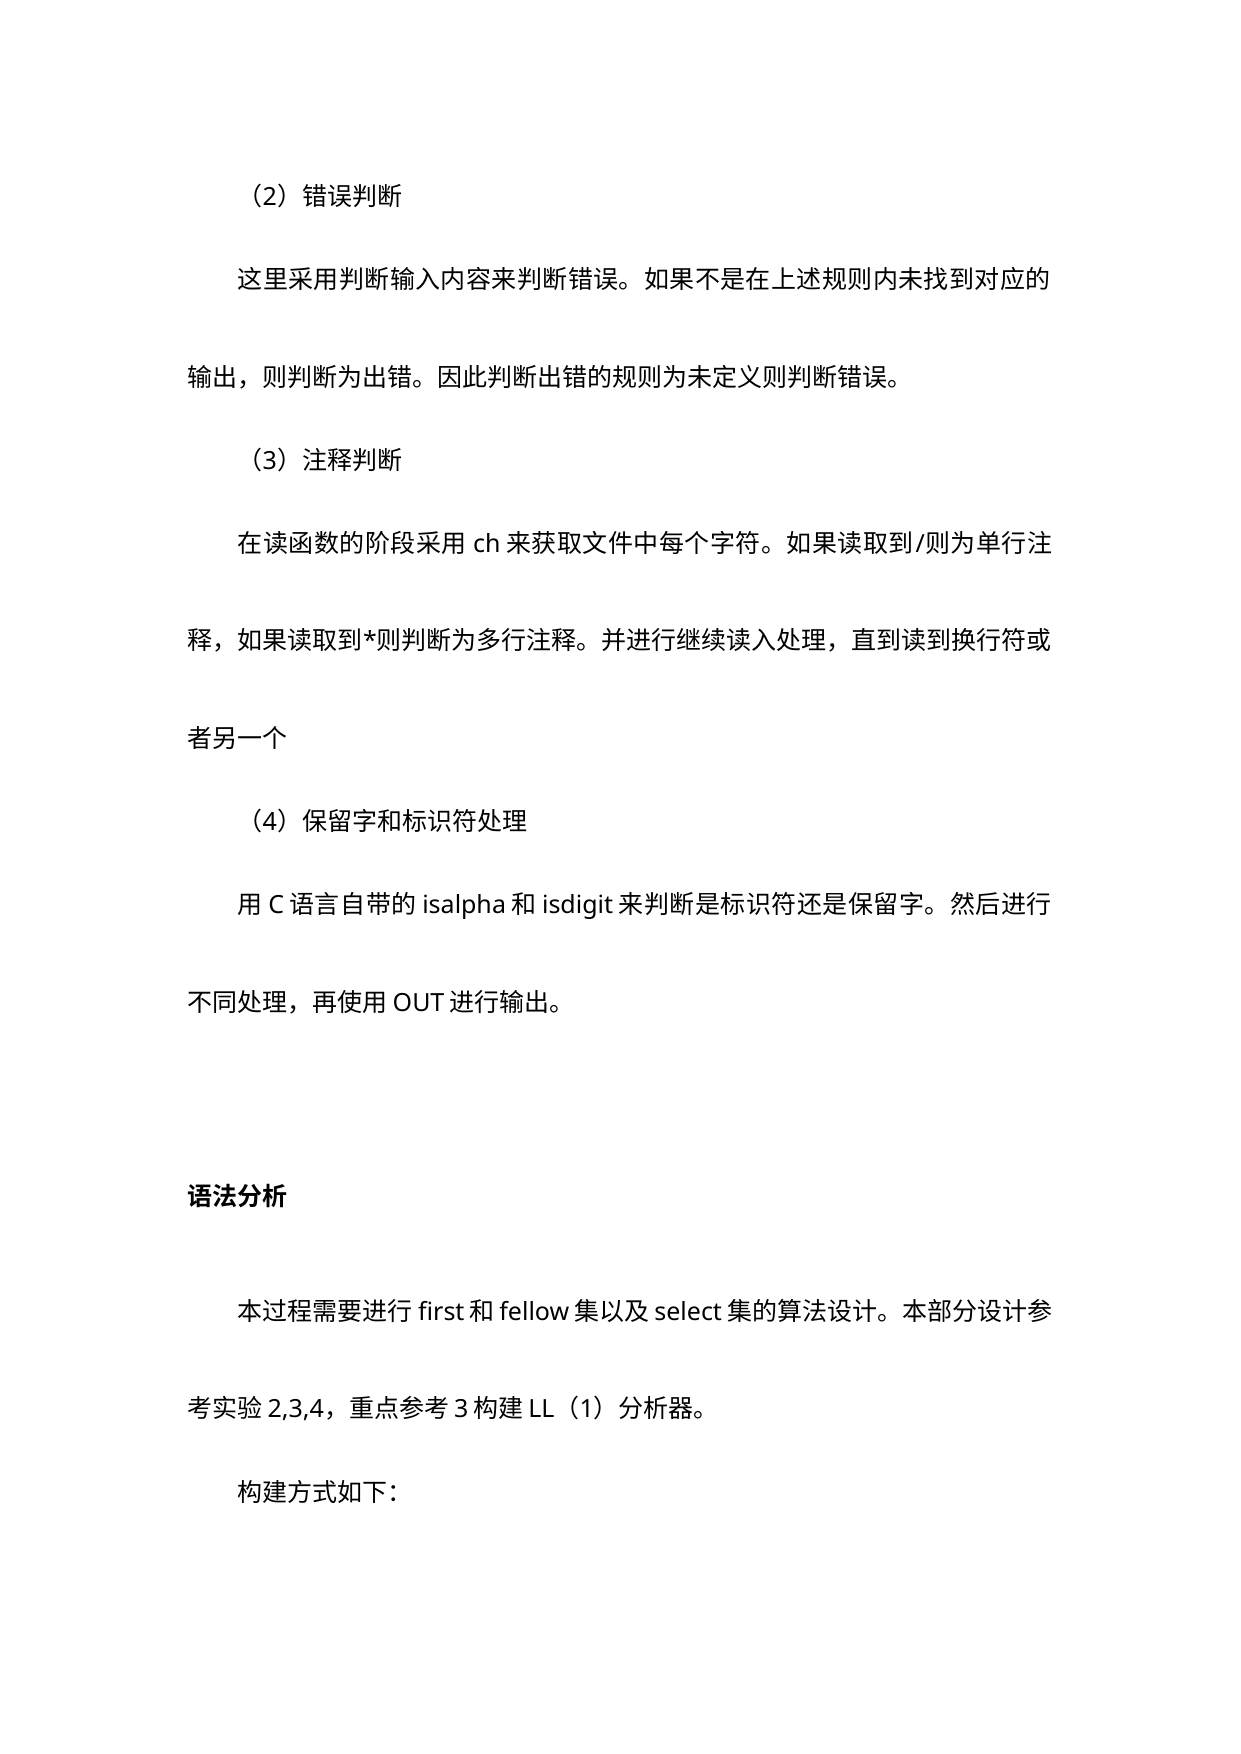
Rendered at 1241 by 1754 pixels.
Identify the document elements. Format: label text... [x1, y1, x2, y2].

text 本过程需要进行first和fellow集以及select集的算法设计。本部分设计参考实验2,3,4，重点参考3构建LL（1）分析器。 [187, 1277, 1053, 1439]
text （3）注释判断 [187, 426, 1053, 491]
text 用C语言自带的isalpha和isdigit来判断是标识符还是保留字。然后进行不同处理，再使用OUT进行输出。 [187, 870, 1053, 1033]
text 在读函数的阶段采用ch来获取文件中每个字符。如果读取到/则为单行注释，如果读取到*则判断为多行注释。并进行继续读入处理，直到读到换行符或者另一个 [187, 509, 1053, 769]
subtitle 语法分析 [187, 1162, 1053, 1227]
text 这里采用判断输入内容来判断错误。如果不是在上述规则内未找到对应的输出，则判断为出错。因此判断出错的规则为未定义则判断错误。 [187, 245, 1053, 408]
text （2）错误判断 [187, 162, 1053, 227]
text （4）保留字和标识符处理 [187, 787, 1053, 852]
text 构建方式如下： [187, 1458, 1053, 1523]
